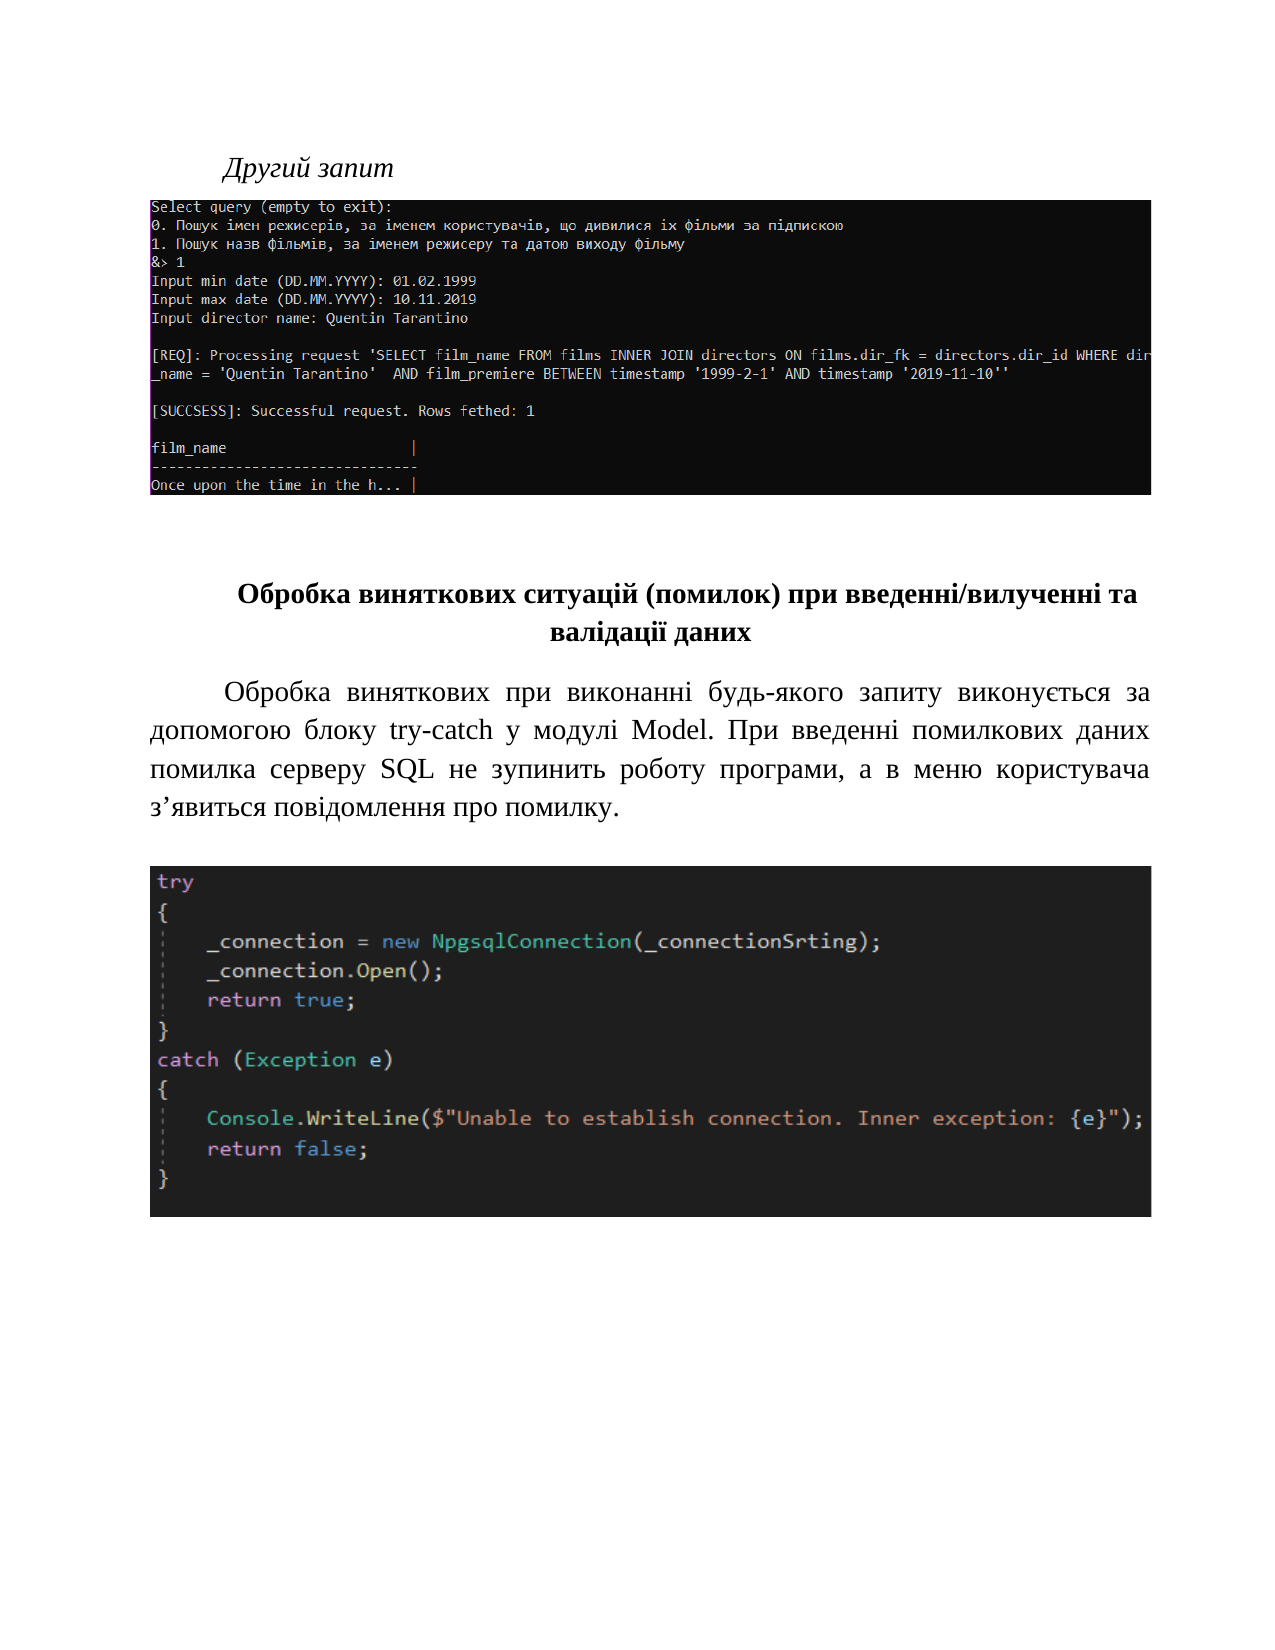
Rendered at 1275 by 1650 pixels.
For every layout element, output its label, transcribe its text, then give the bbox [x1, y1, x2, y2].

subtitle Обробка виняткових ситуацій (помилок) при введенні/вилученні та валідації даних [150, 576, 1151, 648]
list Обробка виняткових при виконанні будь-якого запиту виконується за допомогою блоку try-catch у модулі Model. При введенні помилкових даних помилка серверу SQL не зупинить роботу програми, а в меню користувача з’явиться повідомлення про помилку. [150, 674, 1151, 823]
picture [150, 200, 1152, 495]
subtitle Другий запит [150, 150, 1151, 183]
picture [150, 866, 1152, 1217]
